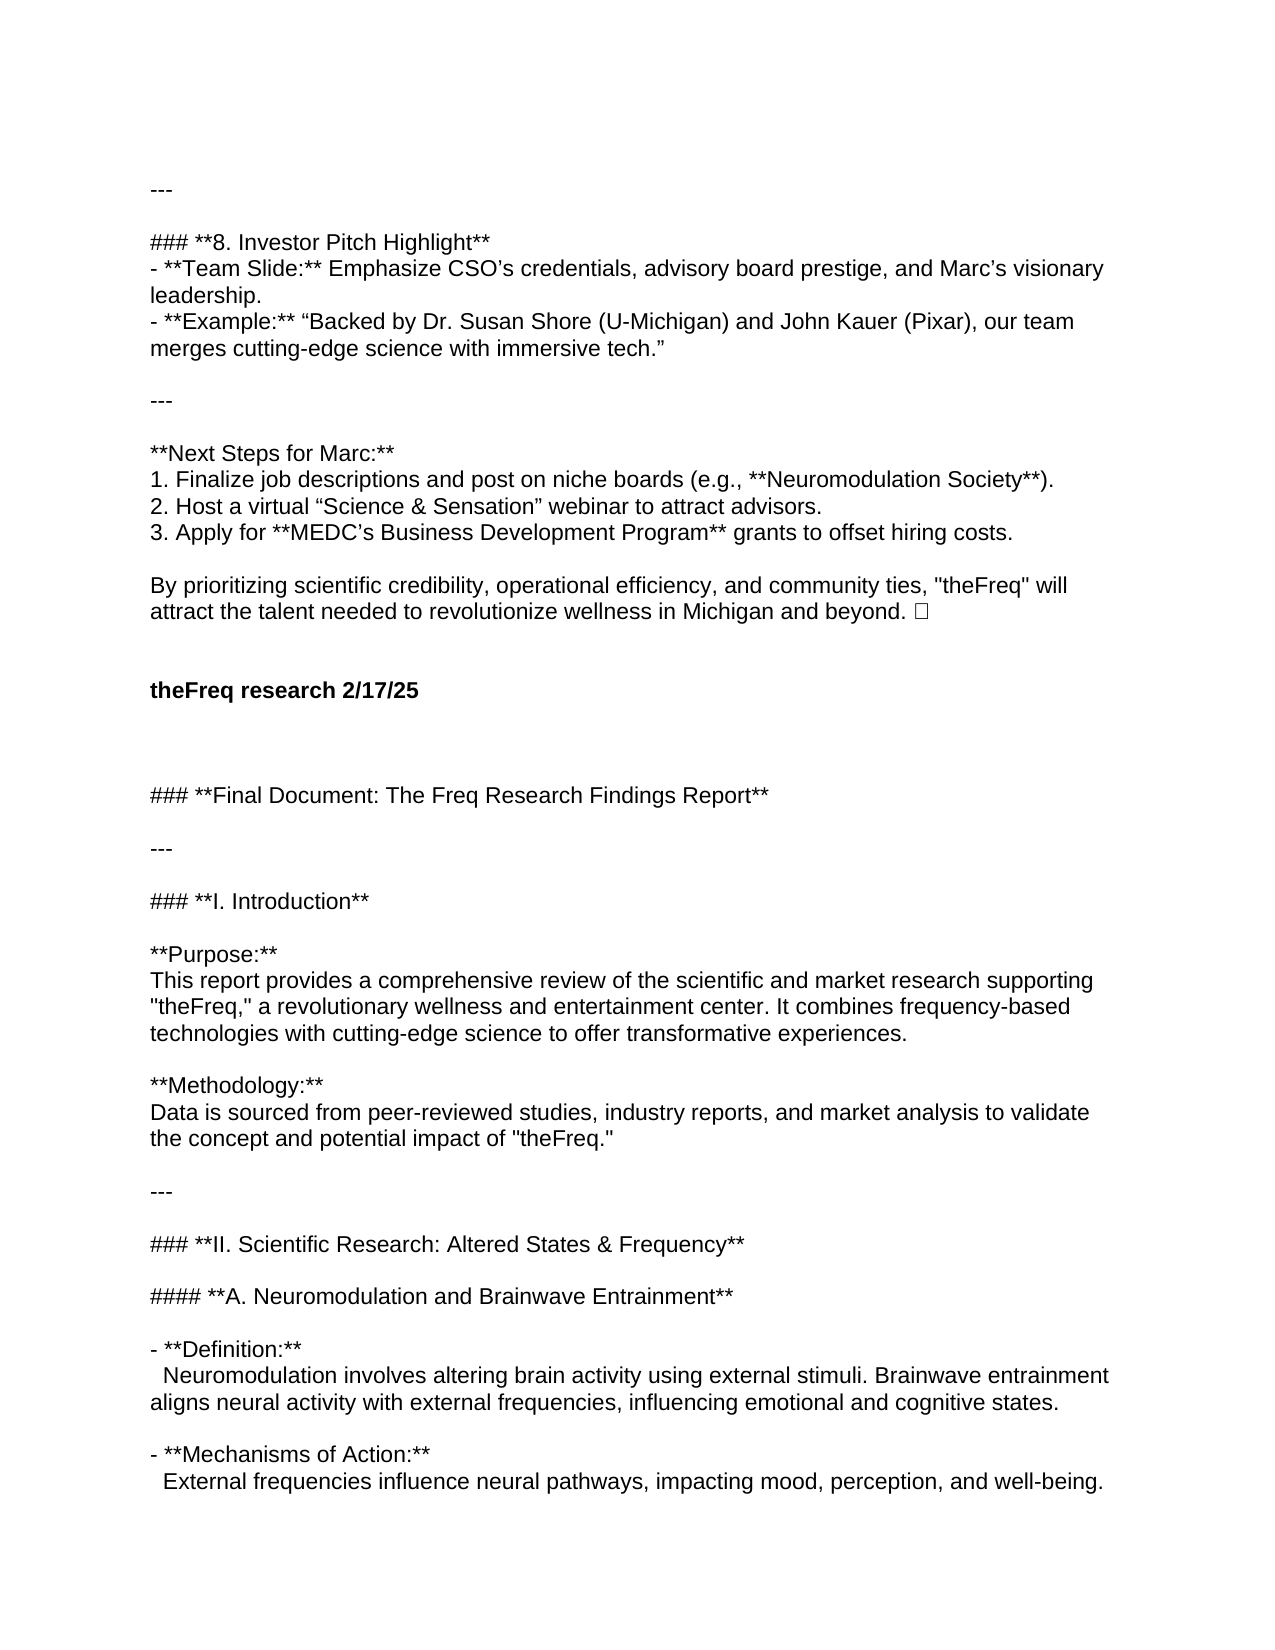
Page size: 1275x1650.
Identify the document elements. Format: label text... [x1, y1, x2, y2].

text This report provides a comprehensive review of the scientific and market research supporting "theFreq," a revolutionary wellness and entertainment center. It combines frequency-based technologies with cutting-edge science to offer transformative experiences. [150, 967, 1125, 1046]
text --- [150, 1178, 1125, 1204]
text #### **A. Neuromodulation and Brainwave Entrainment** [150, 1283, 1125, 1309]
text 2. Host a virtual “Science & Sensation” webinar to attract advisors. [150, 493, 1125, 519]
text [150, 1468, 1125, 1494]
text ### **I. Introduction** [150, 888, 1125, 914]
text - **Example:** “Backed by Dr. Susan Shore (U-Michigan) and John Kauer (Pixar), our team merges cutting-edge science with immersive tech.” [150, 308, 1125, 361]
text **Next Steps for Marc:** [150, 440, 1125, 466]
text ### **8. Investor Pitch Highlight** [150, 229, 1125, 255]
text - **Team Slide:** Emphasize CSO’s credentials, advisory board prestige, and Marc’s visionary leadership. [150, 255, 1125, 308]
text 3. Apply for **MEDC’s Business Development Program** grants to offset hiring costs. [150, 519, 1125, 545]
text **Methodology:** [150, 1072, 1125, 1099]
text 1. Finalize job descriptions and post on niche boards (e.g., **Neuromodulation Society**). [150, 466, 1125, 493]
text theFreq research 2/17/25 [150, 677, 1125, 703]
text --- [150, 835, 1125, 862]
text - **Definition:** [150, 1336, 1125, 1362]
text --- [150, 176, 1125, 203]
text Data is sourced from peer-reviewed studies, industry reports, and market analysis to validate the concept and potential impact of "theFreq." [150, 1099, 1125, 1151]
text - **Mechanisms of Action:** [150, 1441, 1125, 1468]
text --- [150, 387, 1125, 413]
text ### **Final Document: The Freq Research Findings Report** [150, 782, 1125, 809]
text Neuromodulation involves altering brain activity using external stimuli. Brainwave entrainment aligns neural activity with external frequencies, influencing emotional and cognitive states. [150, 1362, 1125, 1415]
text **Purpose:** [150, 941, 1125, 967]
text By prioritizing scientific credibility, operational efficiency, and community ties, "theFreq" will attract the talent needed to revolutionize wellness in Michigan and beyond. 🌟 [150, 572, 1125, 624]
text ### **II. Scientific Research: Altered States & Frequency** [150, 1231, 1125, 1257]
